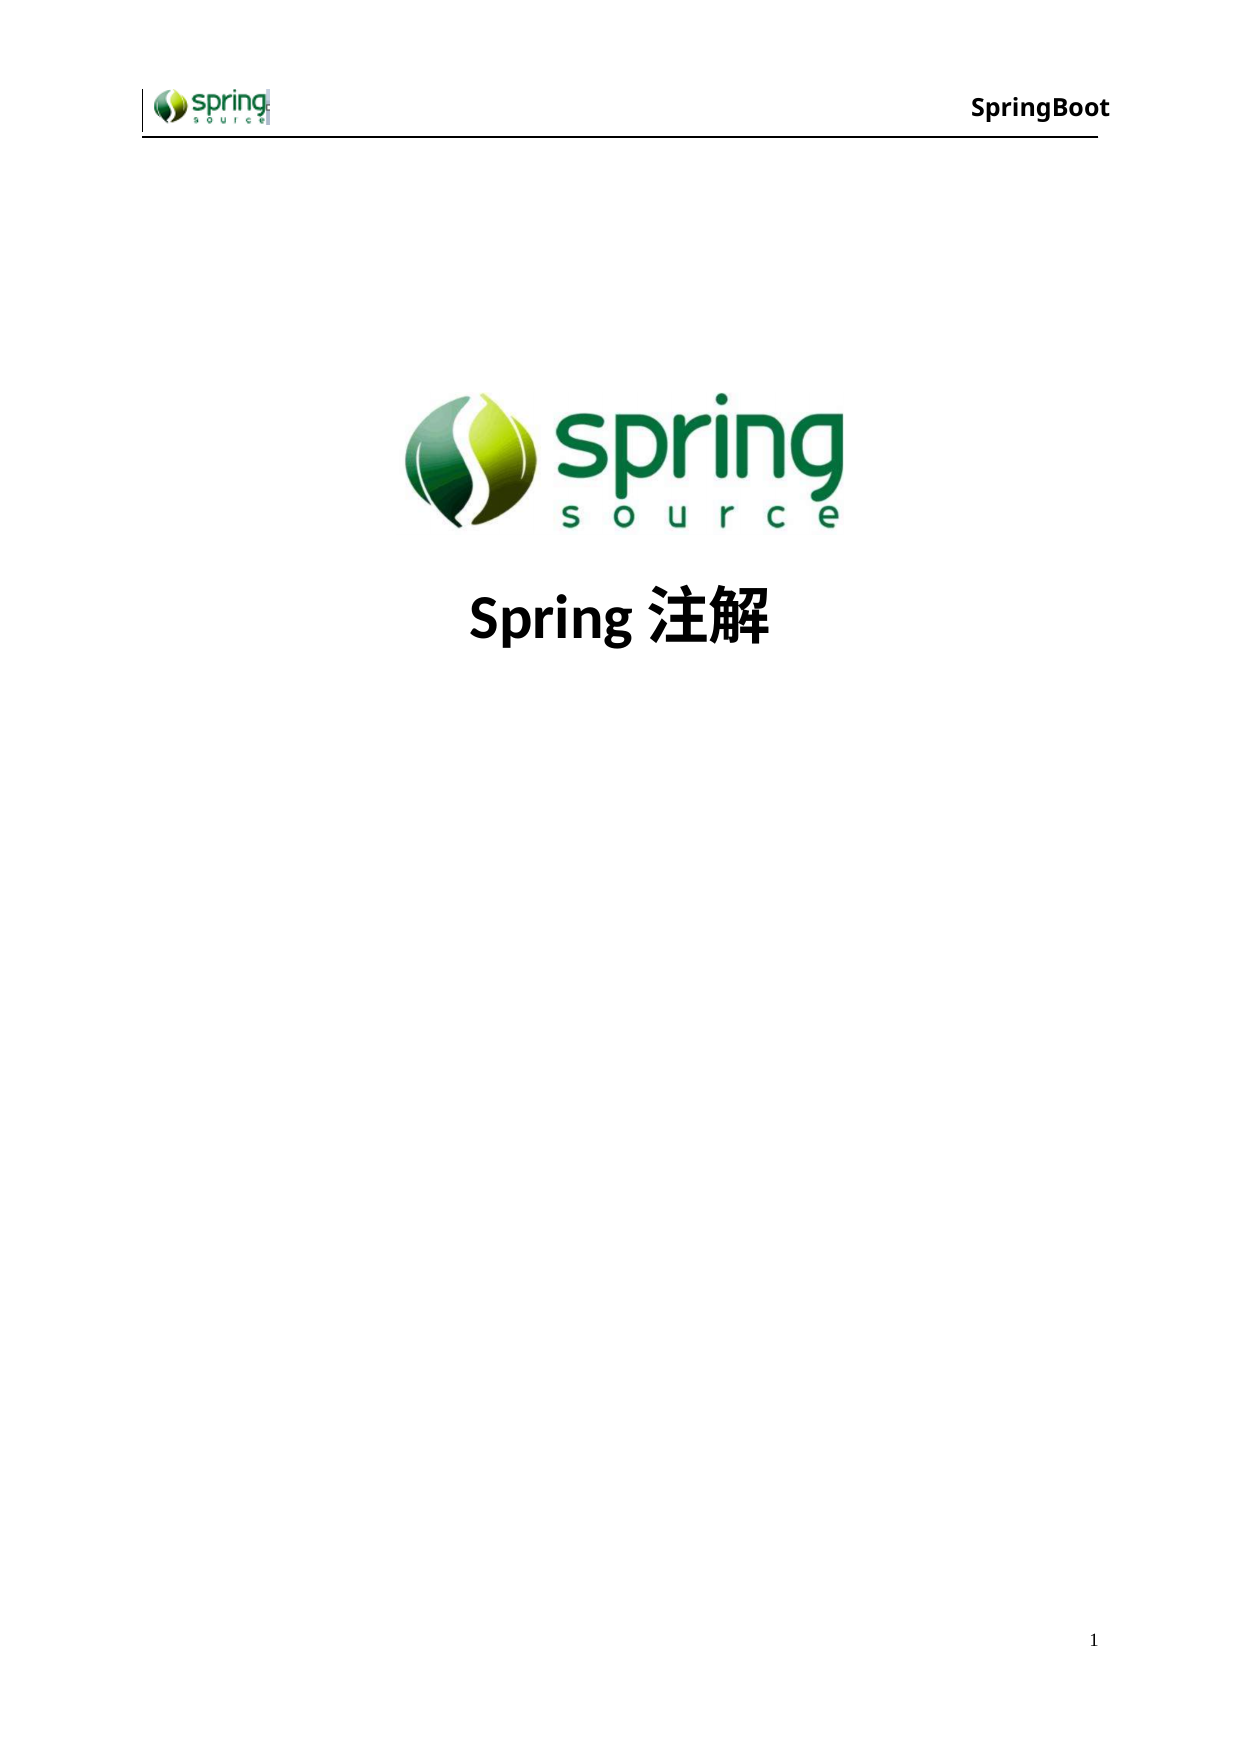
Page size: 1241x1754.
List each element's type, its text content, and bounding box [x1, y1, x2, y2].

text Spring注解 [142, 563, 1098, 660]
picture [153, 89, 270, 125]
picture [396, 392, 844, 535]
